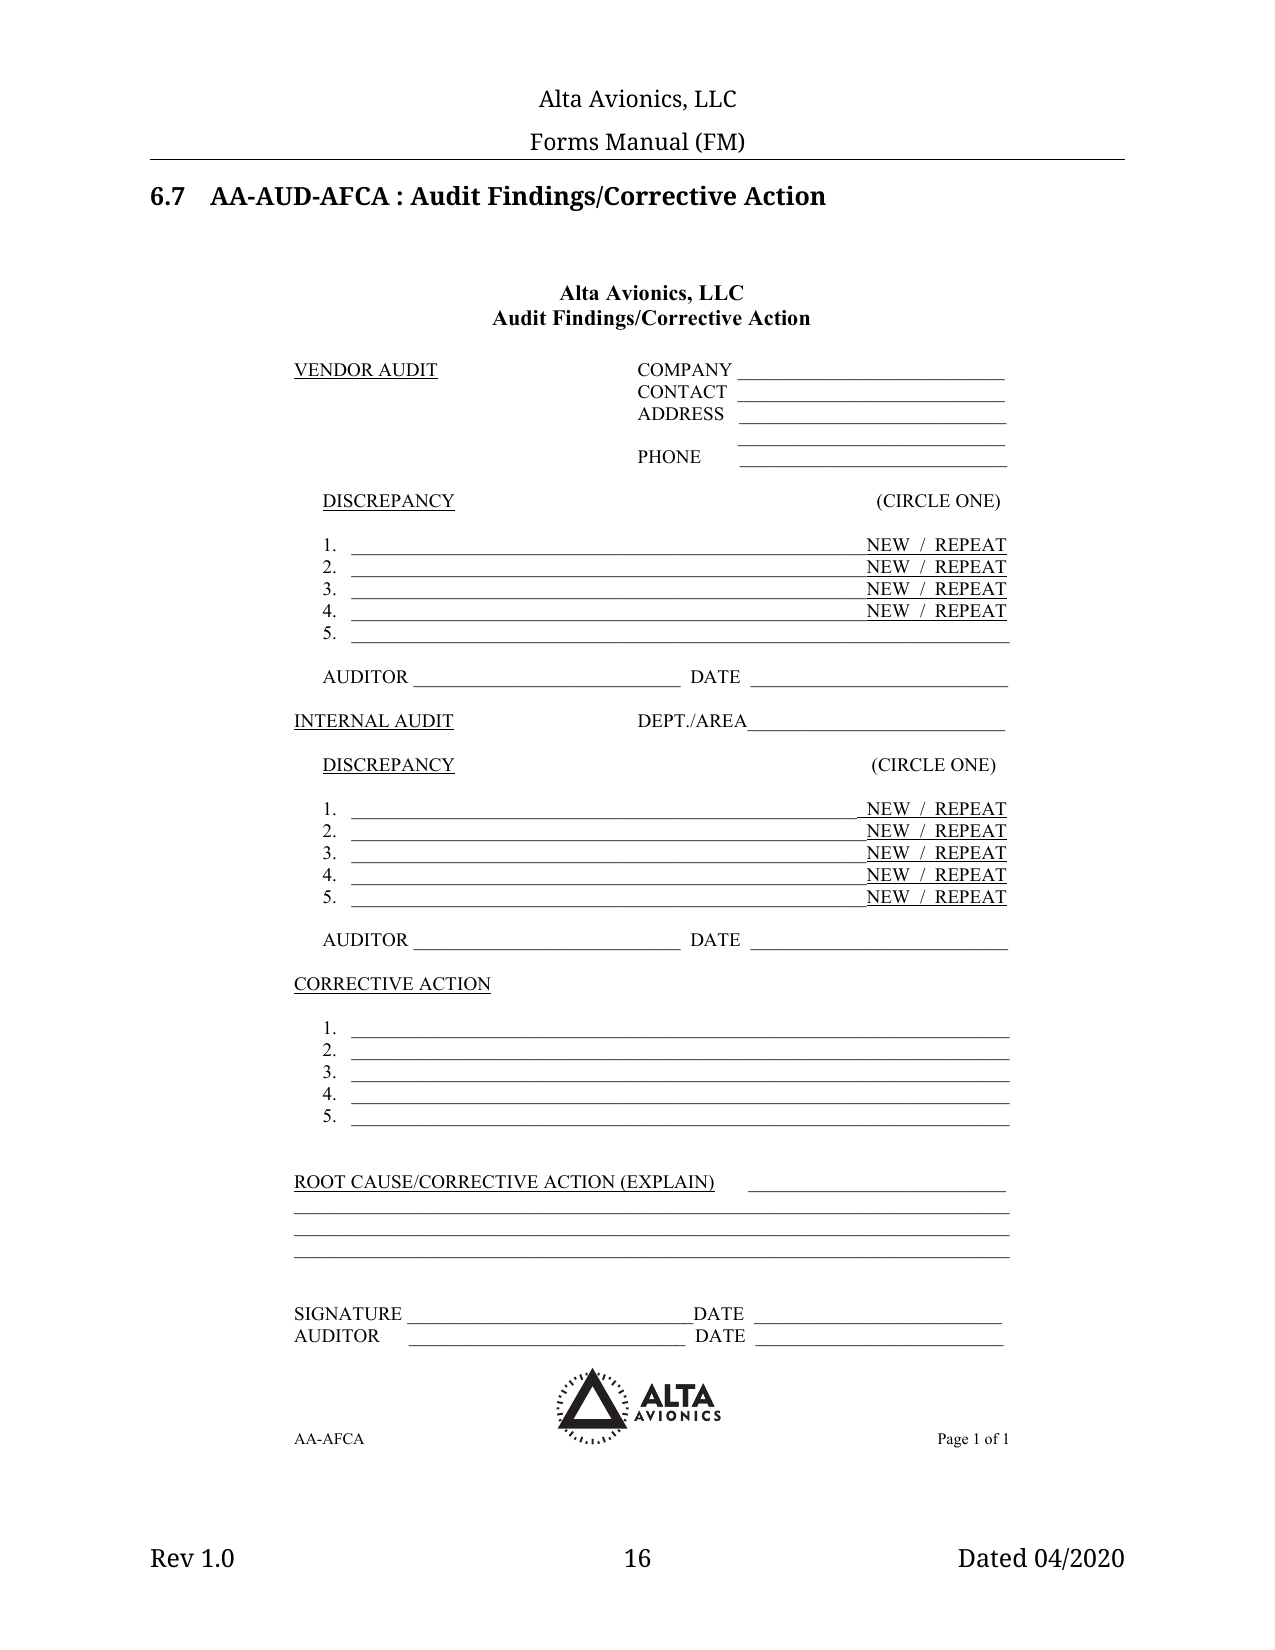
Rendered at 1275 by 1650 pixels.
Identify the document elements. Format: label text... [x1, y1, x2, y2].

subtitle AA-AUD-AFCA : Audit Findings/Corrective Action [150, 179, 1125, 213]
